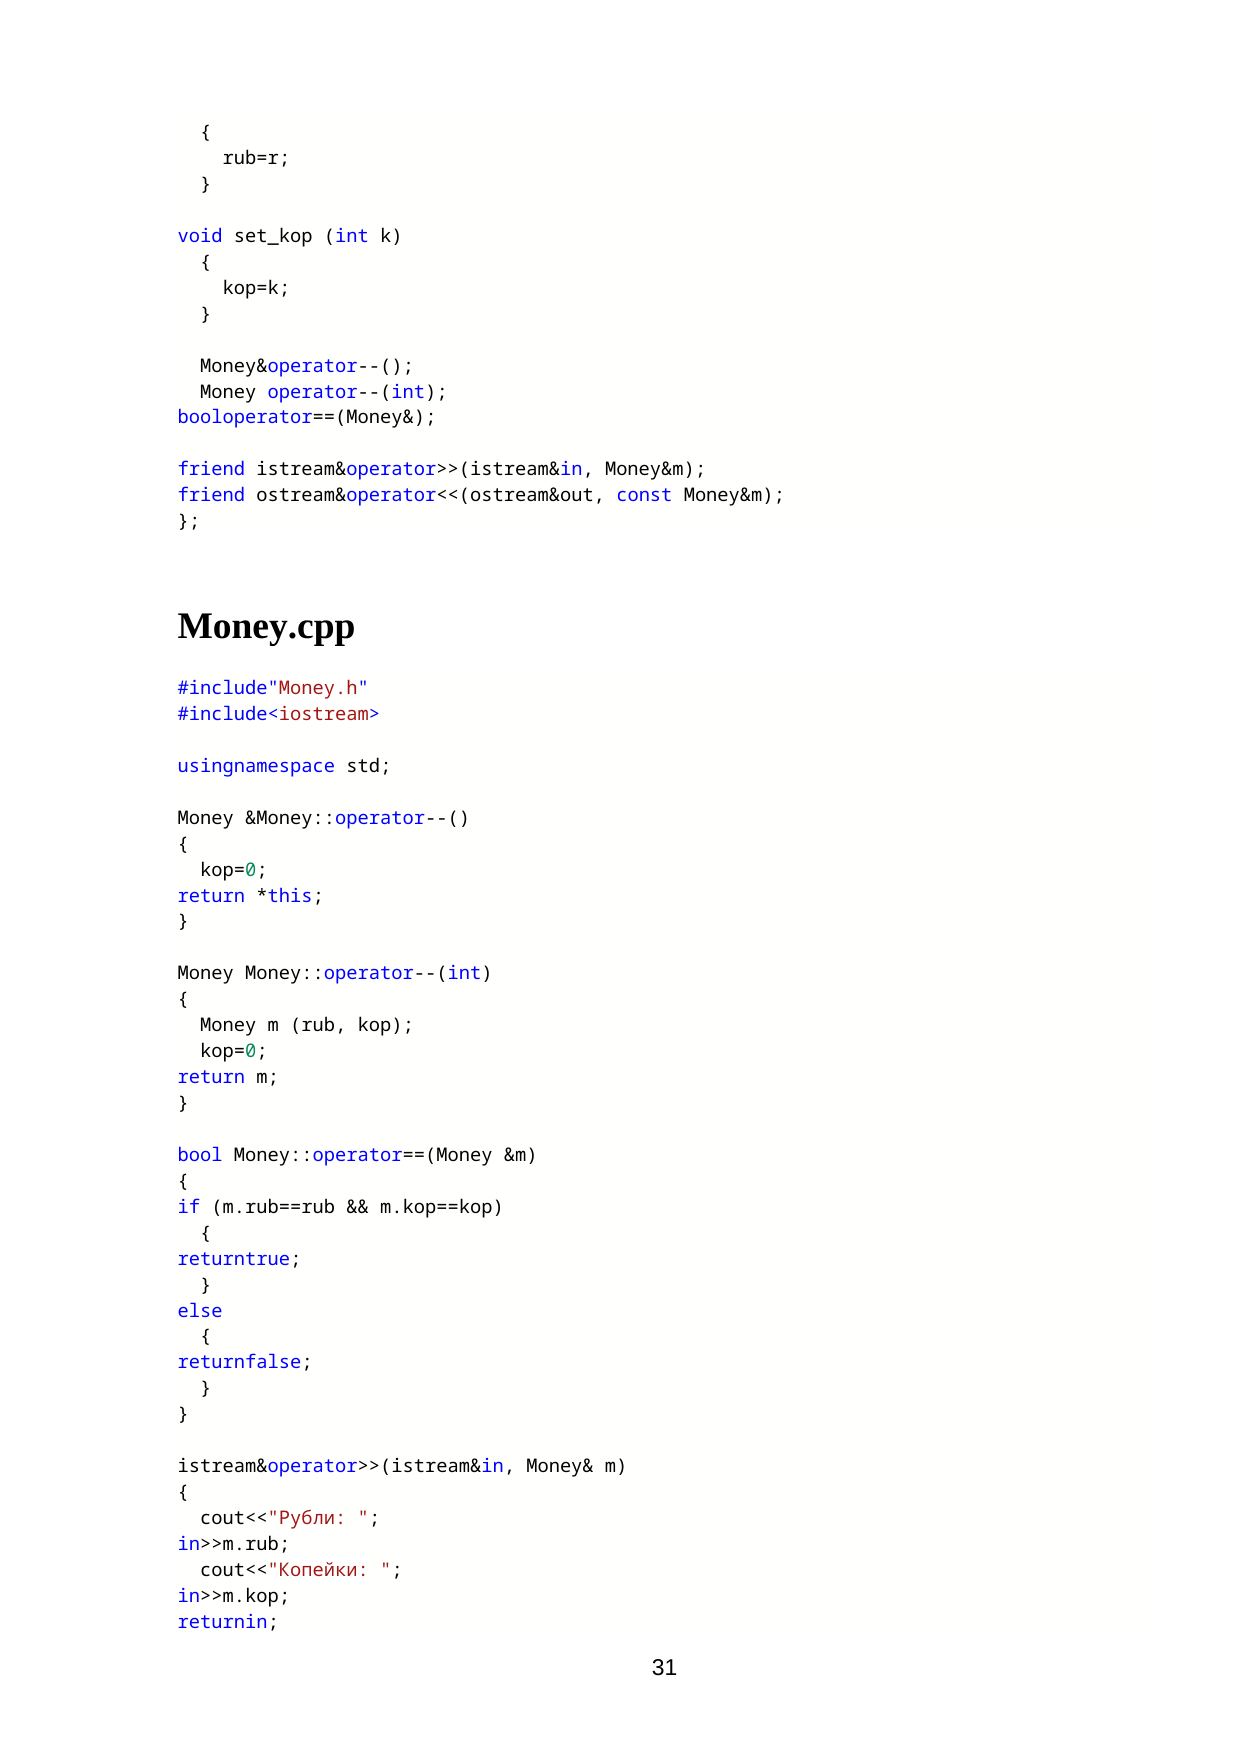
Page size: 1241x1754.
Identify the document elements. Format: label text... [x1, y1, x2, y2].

text else [177, 1296, 1152, 1322]
text Money Money::operator--(int) [177, 959, 1152, 985]
text { [177, 1322, 1152, 1348]
text Money &Money::operator--() [177, 804, 1152, 829]
text usingnamespace std; [177, 752, 1152, 778]
text Money m (rub, kop); [177, 1011, 1152, 1037]
text } [177, 300, 1152, 326]
text } [177, 1089, 1152, 1115]
text } [177, 1271, 1152, 1296]
text } [177, 1374, 1152, 1400]
text return *this; [177, 881, 1152, 907]
text void set_kop (int k) [177, 222, 1152, 248]
text returntrue; [177, 1244, 1152, 1271]
text Money operator--(int); [177, 377, 1152, 403]
text }; [177, 507, 1152, 533]
text in>>m.kop; [177, 1582, 1152, 1608]
text { [177, 1167, 1152, 1193]
text } [177, 1400, 1152, 1426]
text returnfalse; [177, 1348, 1152, 1374]
text } [177, 907, 1152, 933]
text } [177, 170, 1152, 196]
text { [177, 1219, 1152, 1244]
text kop=k; [177, 274, 1152, 300]
text kop=0; [177, 1037, 1152, 1063]
text { [177, 248, 1152, 274]
text { [177, 1478, 1152, 1504]
text istream&operator>>(istream&in, Money& m) [177, 1452, 1152, 1478]
text #include"Money.h" [177, 674, 1152, 700]
text friend istream&operator>>(istream&in, Money&m); [177, 455, 1152, 481]
text cout<<"Рубли: "; [177, 1504, 1152, 1530]
text Money.cpp [177, 603, 1152, 647]
text #include<iostream> [177, 700, 1152, 726]
text cout<<"Копейки: "; [177, 1556, 1152, 1582]
text bool Money::operator==(Money &m) [177, 1141, 1152, 1167]
text in>>m.rub; [177, 1530, 1152, 1556]
text { [177, 829, 1152, 856]
text return m; [177, 1063, 1152, 1089]
text returnin; [177, 1608, 1152, 1634]
text Money&operator--(); [177, 352, 1152, 377]
text { [177, 985, 1152, 1011]
text booloperator==(Money&); [177, 403, 1152, 429]
text rub=r; [177, 144, 1152, 170]
text kop=0; [177, 856, 1152, 881]
text friend ostream&operator<<(ostream&out, const Money&m); [177, 481, 1152, 507]
text { [177, 118, 1152, 144]
text if (m.rub==rub && m.kop==kop) [177, 1193, 1152, 1219]
